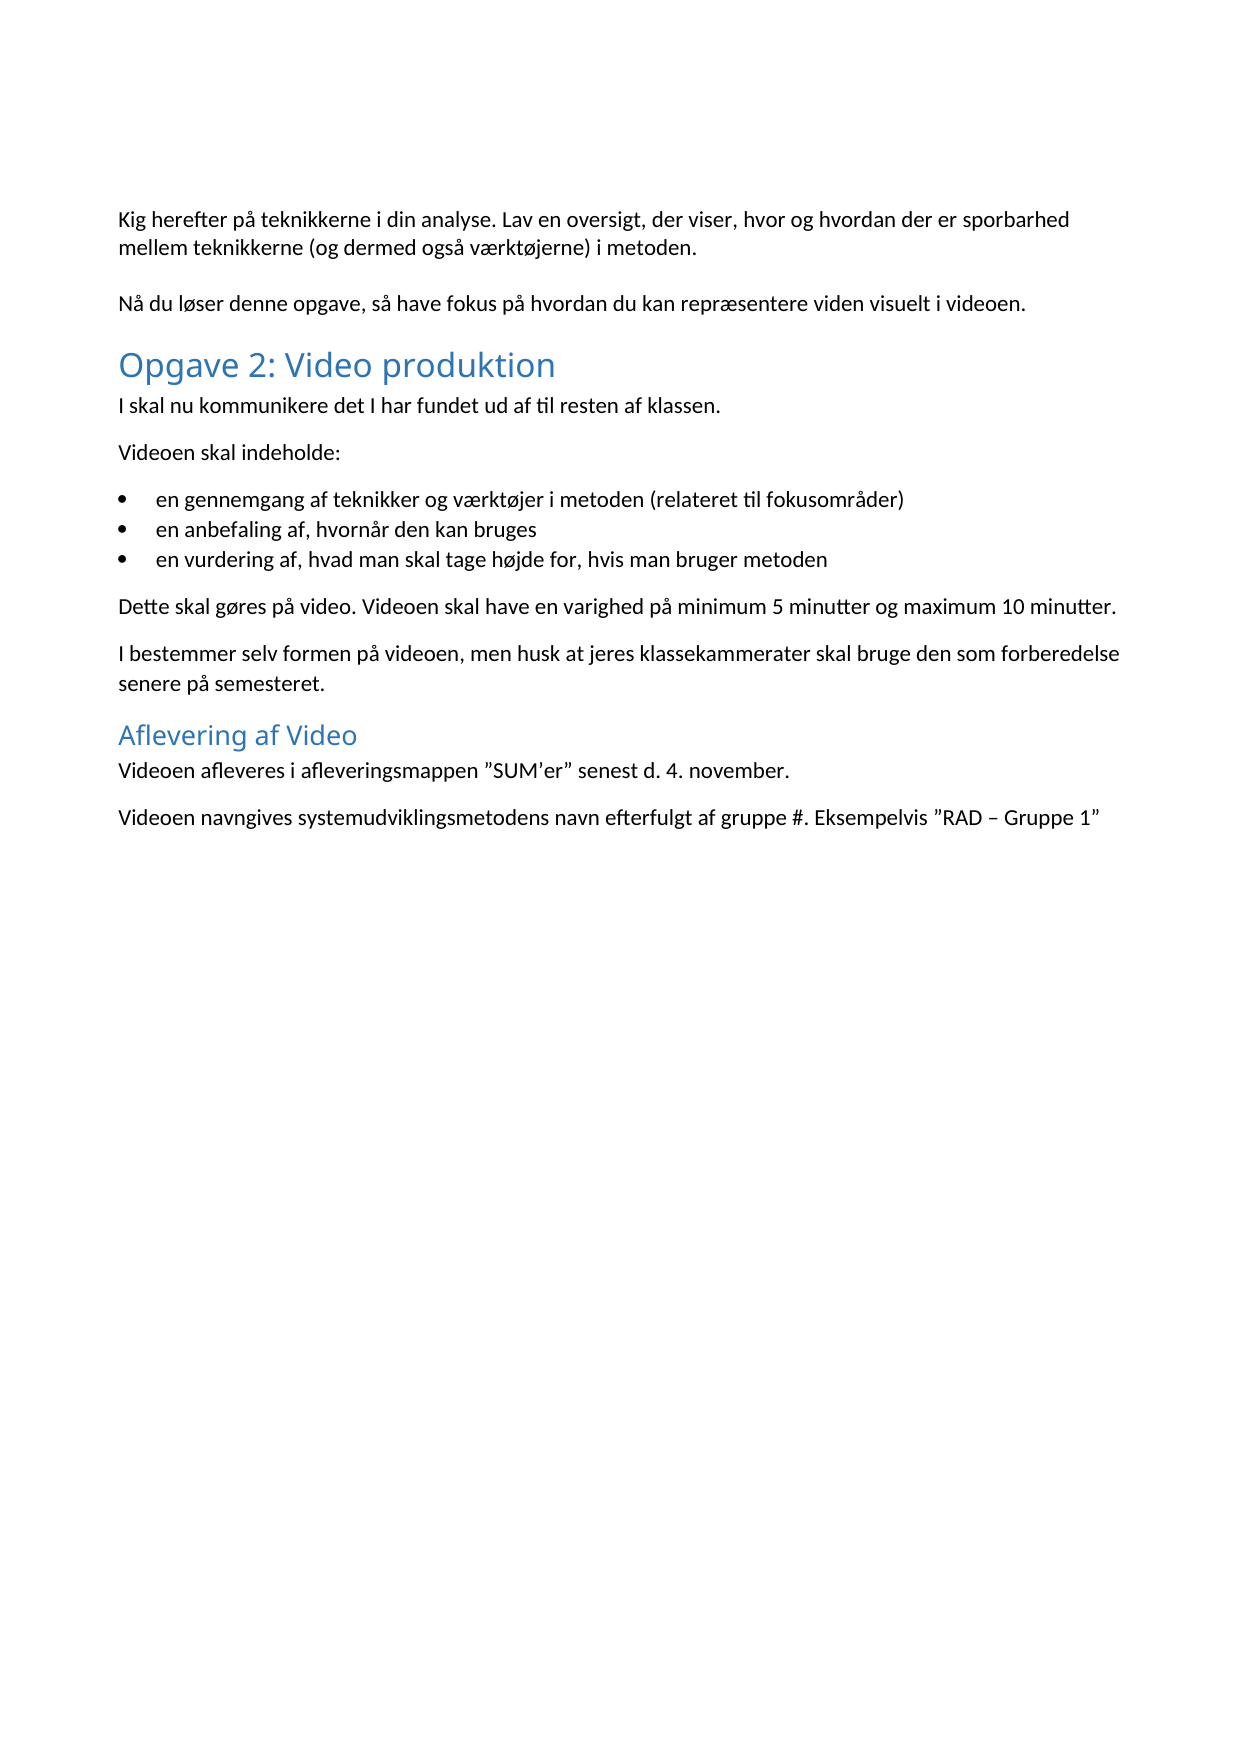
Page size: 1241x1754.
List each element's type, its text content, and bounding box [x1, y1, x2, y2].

text Videoen navngives systemudviklingsmetodens navn efterfulgt af gruppe #. Eksempelvis ”RAD – Gruppe 1” [118, 803, 1122, 831]
text Kig herefter på teknikkerne i din analyse. Lav en oversigt, der viser, hvor og hvordan der er sporbarhed mellem teknikkerne (og dermed også værktøjerne) i metoden. [118, 205, 1122, 261]
text Videoen skal indeholde: [118, 438, 1122, 466]
list en anbefaling af, hvornår den kan bruges [118, 515, 1122, 543]
text I skal nu kommunikere det I har fundet ud af til resten af klassen. [118, 391, 1122, 419]
text I bestemmer selv formen på videoen, men husk at jeres klassekammerater skal bruge den som forberedelse senere på semesteret. [118, 639, 1122, 697]
text Dette skal gøres på video. Videoen skal have en varighed på minimum 5 minutter og maximum 10 minutter. [118, 592, 1122, 620]
subtitle Aflevering af Video [118, 716, 1122, 753]
list en gennemgang af teknikker og værktøjer i metoden (relateret til fokusområder) [118, 485, 1122, 513]
text Nå du løser denne opgave, så have fokus på hvordan du kan repræsentere viden visuelt i videoen. [118, 289, 1122, 317]
text Videoen afleveres i afleveringsmappen ”SUM’er” senest d. 4. november. [118, 756, 1122, 784]
text Opgave 2: Video produktion [118, 342, 1122, 388]
list en vurdering af, hvad man skal tage højde for, hvis man bruger metoden [118, 545, 1122, 573]
